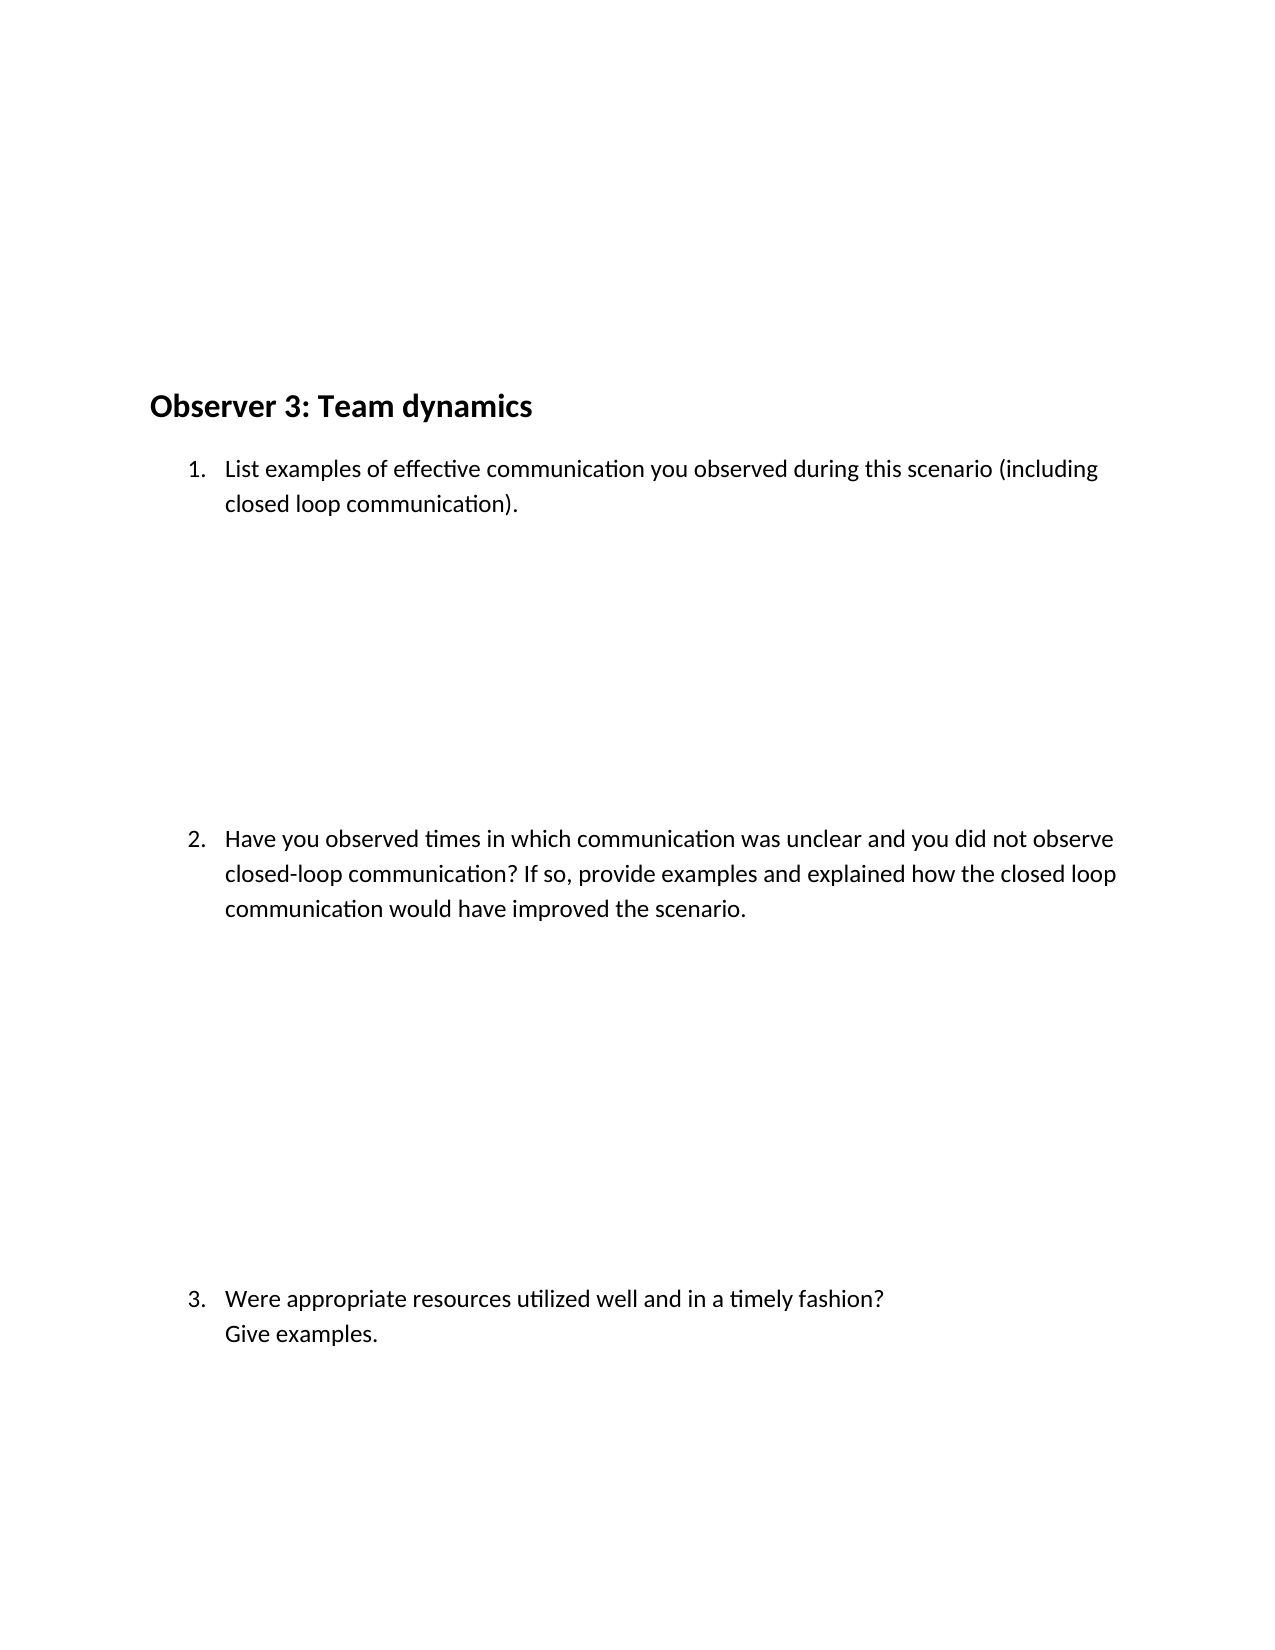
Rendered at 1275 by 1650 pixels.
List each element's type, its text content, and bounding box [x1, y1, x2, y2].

list Have you observed times in which communication was unclear and you did not observe closed-loop communication? If so, provide examples and explained how the closed loop communication would have improved the scenario. [187, 823, 1125, 923]
list Give examples. [225, 1318, 1125, 1349]
text Observer 3: Team dynamics [150, 385, 1125, 426]
list Were appropriate resources utilized well and in a timely fashion? [187, 1283, 1125, 1314]
list List examples of effective communication you observed during this scenario (including closed loop communication). [187, 453, 1125, 518]
